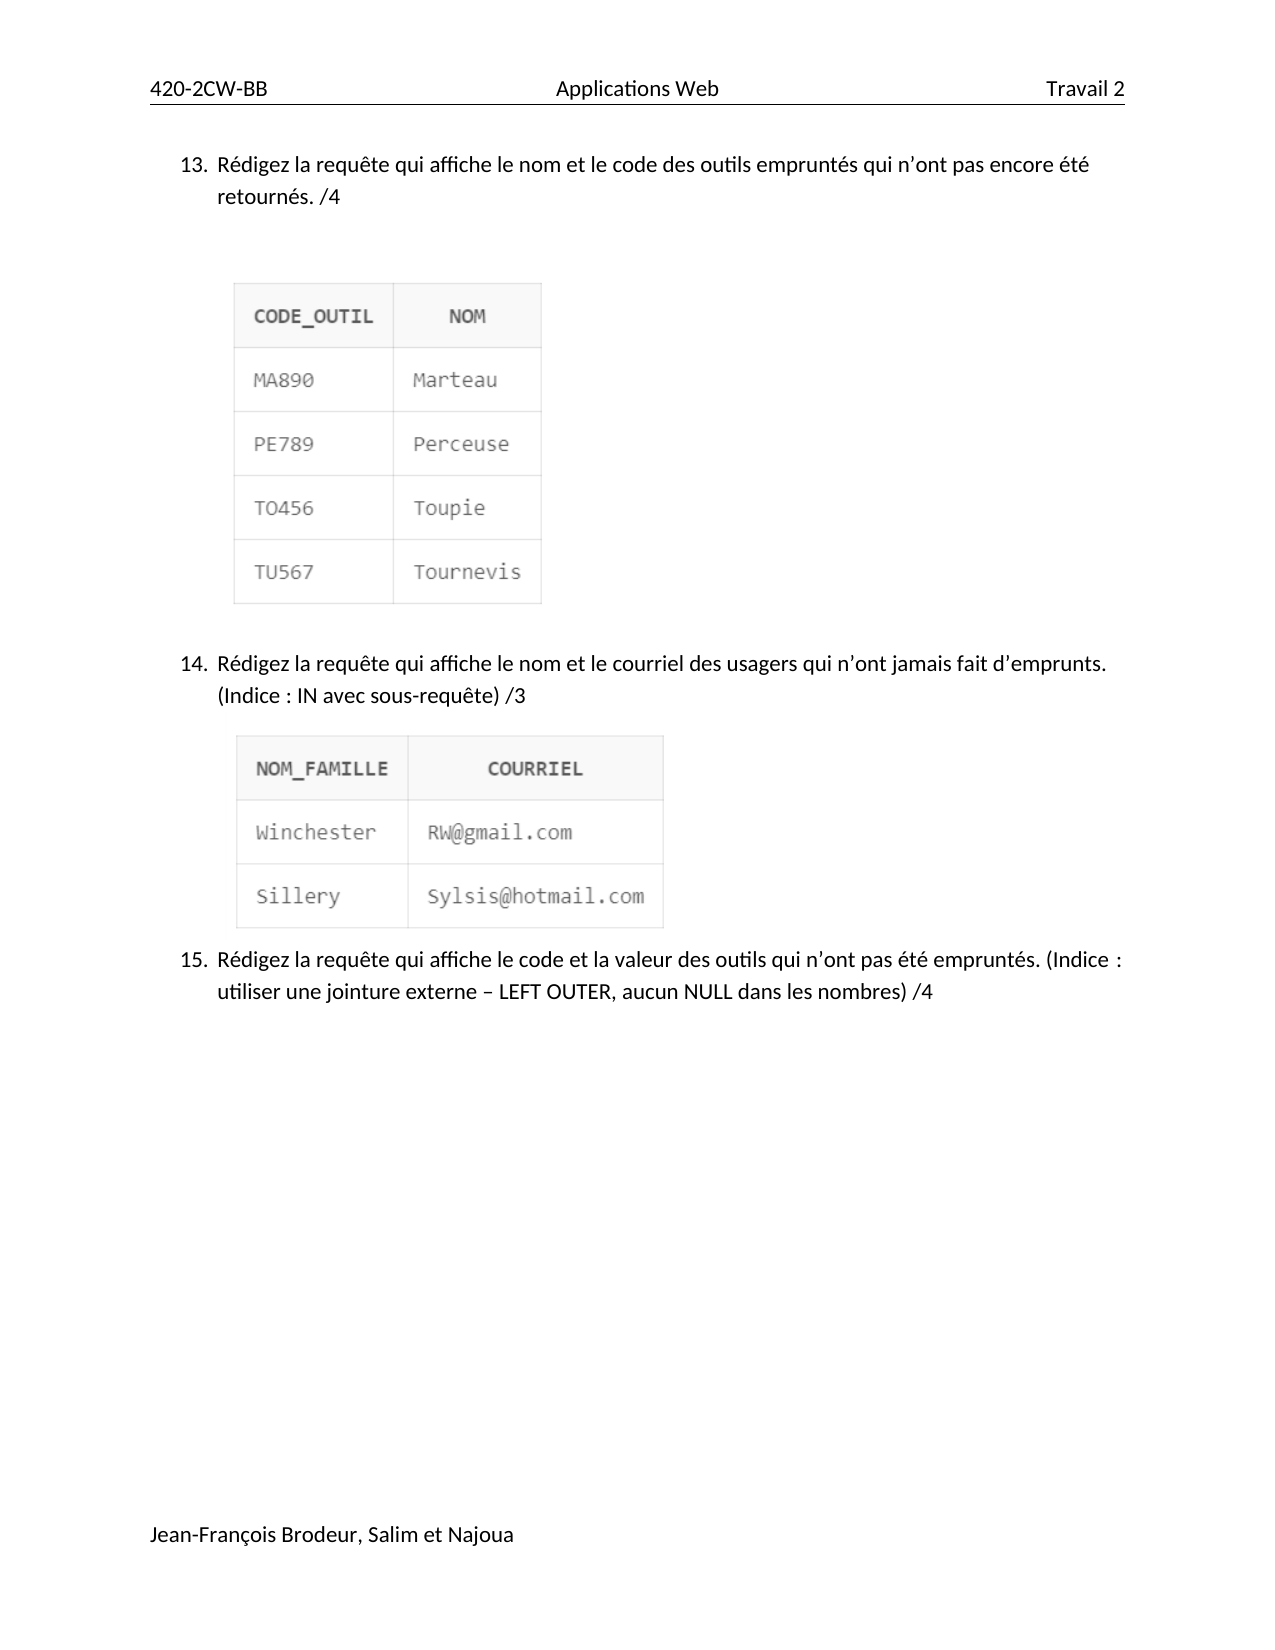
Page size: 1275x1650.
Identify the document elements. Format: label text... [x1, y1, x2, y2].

list Rédigez la requête qui affiche le nom et le code des outils empruntés qui n’ont pas encore été retournés. /4 [179, 150, 1125, 210]
picture [225, 713, 684, 941]
list Rédigez la requête qui affiche le nom et le courriel des usagers qui n’ont jamais fait d’emprunts. (Indice : IN avec sous-requête) /3 [179, 649, 1125, 709]
list Rédigez la requête qui affiche le code et la valeur des outils qui n’ont pas été empruntés. (Indice : utiliser une jointure externe – LEFT OUTER, aucun NULL dans les nombres) /4 [179, 945, 1125, 1005]
picture [225, 278, 547, 613]
